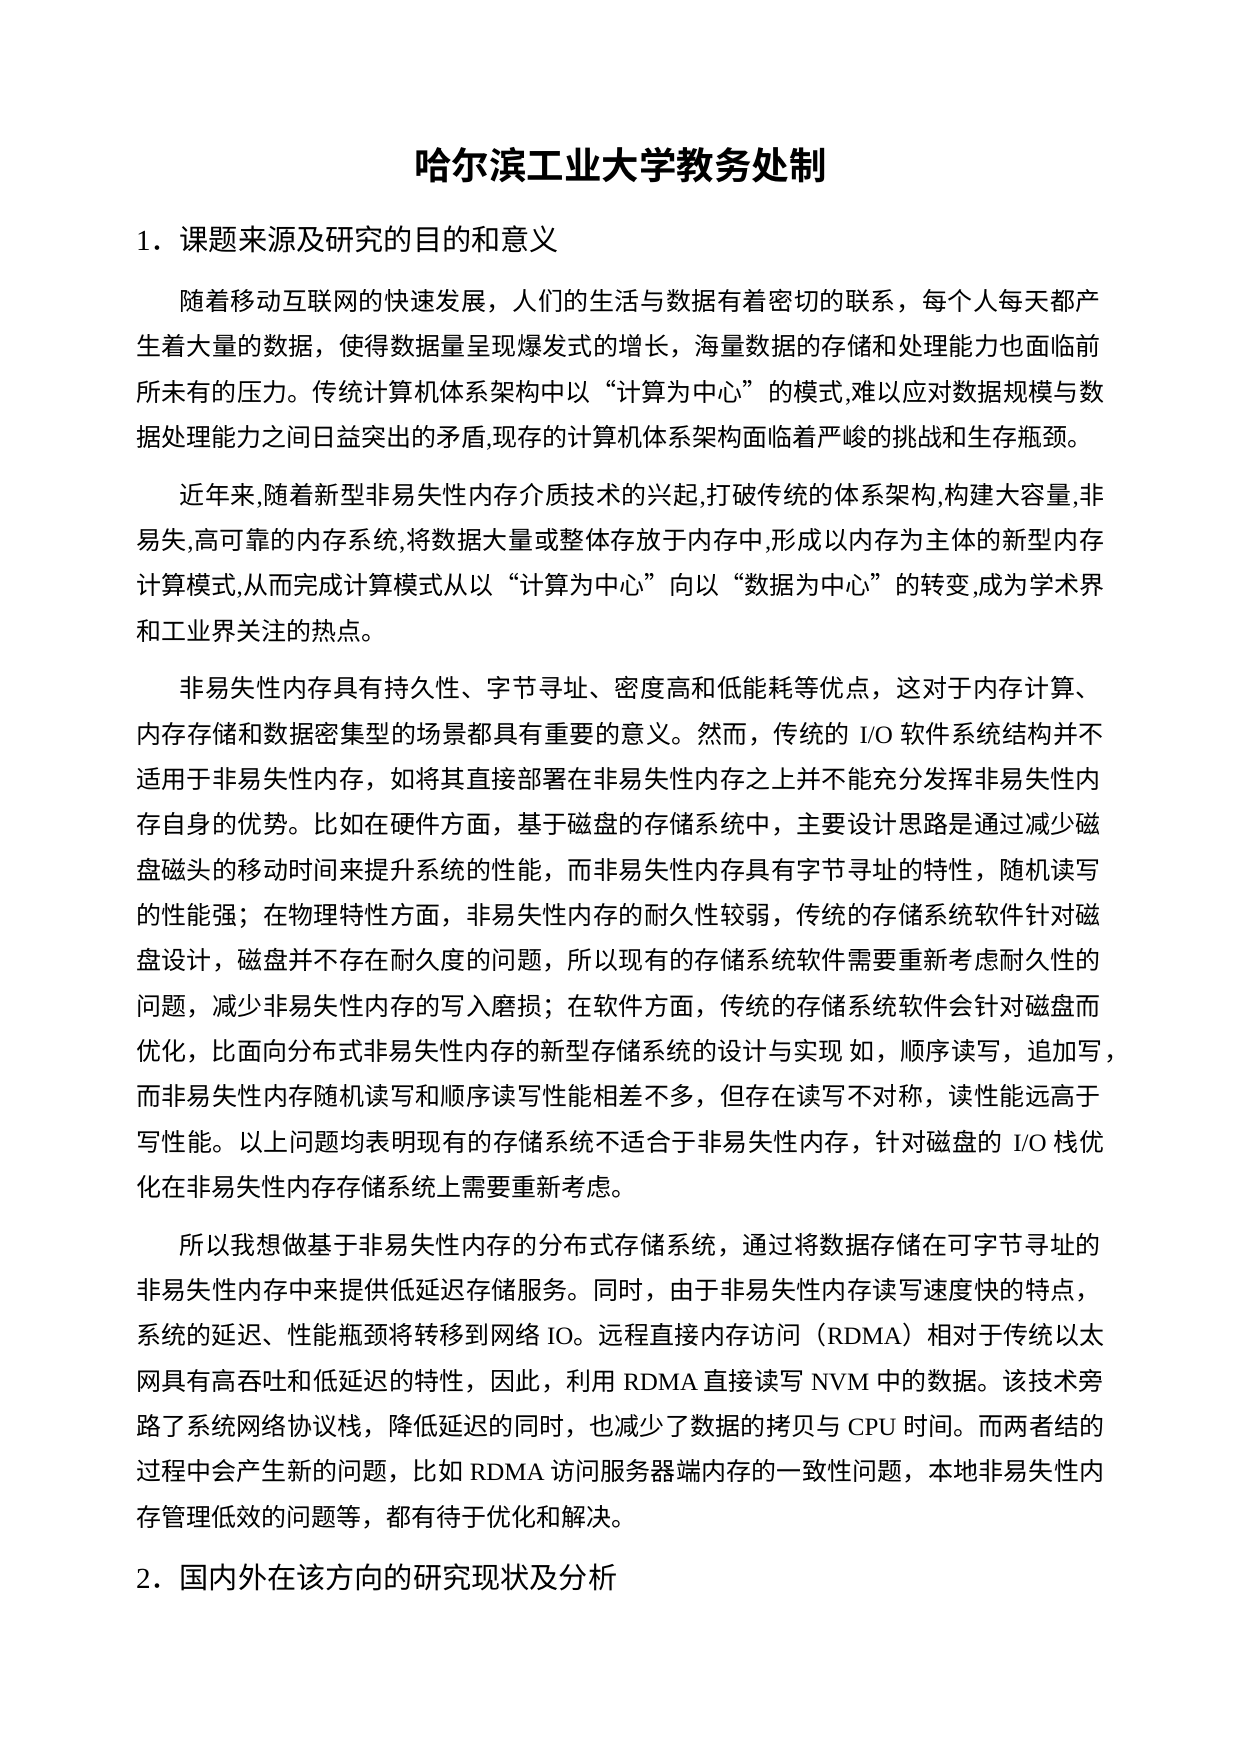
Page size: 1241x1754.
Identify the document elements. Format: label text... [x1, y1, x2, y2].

text 随着移动互联网的快速发展，人们的生活与数据有着密切的联系，每个人每天都产生着大量的数据，使得数据量呈现爆发式的增长，海量数据的存储和处理能力也面临前所未有的压力。传统计算机体系架构中以“计算为中心”的模式,难以应对数据规模与数据处理能力之间日益突出的矛盾,现存的计算机体系架构面临着严峻的挑战和生存瓶颈。 [136, 281, 1104, 454]
text 哈尔滨工业大学教务处制 [136, 136, 1104, 190]
text 近年来,随着新型非易失性内存介质技术的兴起,打破传统的体系架构,构建大容量,非易失,高可靠的内存系统,将数据大量或整体存放于内存中,形成以内存为主体的新型内存计算模式,从而完成计算模式从以“计算为中心”向以“数据为中心”的转变,成为学术界和工业界关注的热点。 [136, 475, 1104, 647]
text 所以我想做基于非易失性内存的分布式存储系统，通过将数据存储在可字节寻址的非易失性内存中来提供低延迟存储服务。同时，由于非易失性内存读写速度快的特点，系统的延迟、性能瓶颈将转移到网络 IO。远程直接内存访问（RDMA）相对于传统以太网具有高吞吐和低延迟的特性，因此，利用RDMA直接读写 NVM 中的数据。该技术旁路了系统网络协议栈，降低延迟的同时，也减少了数据的拷贝与 CPU 时间。而两者结的过程中会产生新的问题，比如 RDMA 访问服务器端内存的一致性问题，本地非易失性内存管理低效的问题等，都有待于优化和解决。 [136, 1225, 1104, 1533]
text 1．课题来源及研究的目的和意义 [136, 216, 1104, 258]
text 2．国内外在该方向的研究现状及分析 [136, 1555, 1104, 1597]
text 非易失性内存具有持久性、字节寻址、密度高和低能耗等优点，这对于内存计算、内存存储和数据密集型的场景都具有重要的意义。然而，传统的 I/O 软件系统结构并不适用于非易失性内存，如将其直接部署在非易失性内存之上并不能充分发挥非易失性内存自身的优势。比如在硬件方面，基于磁盘的存储系统中，主要设计思路是通过减少磁盘磁头的移动时间来提升系统的性能，而非易失性内存具有字节寻址的特性，随机读写的性能强；在物理特性方面，非易失性内存的耐久性较弱，传统的存储系统软件针对磁盘设计，磁盘并不存在耐久度的问题，所以现有的存储系统软件需要重新考虑耐久性的问题，减少非易失性内存的写入磨损；在软件方面，传统的存储系统软件会针对磁盘而优化，比面向分布式非易失性内存的新型存储系统的设计与实现 如，顺序读写，追加写，而非易失性内存随机读写和顺序读写性能相差不多，但存在读写不对称，读性能远高于写性能。以上问题均表明现有的存储系统不适合于非易失性内存，针对磁盘的 I/O 栈优化在非易失性内存存储系统上需要重新考虑。 [136, 669, 1104, 1204]
